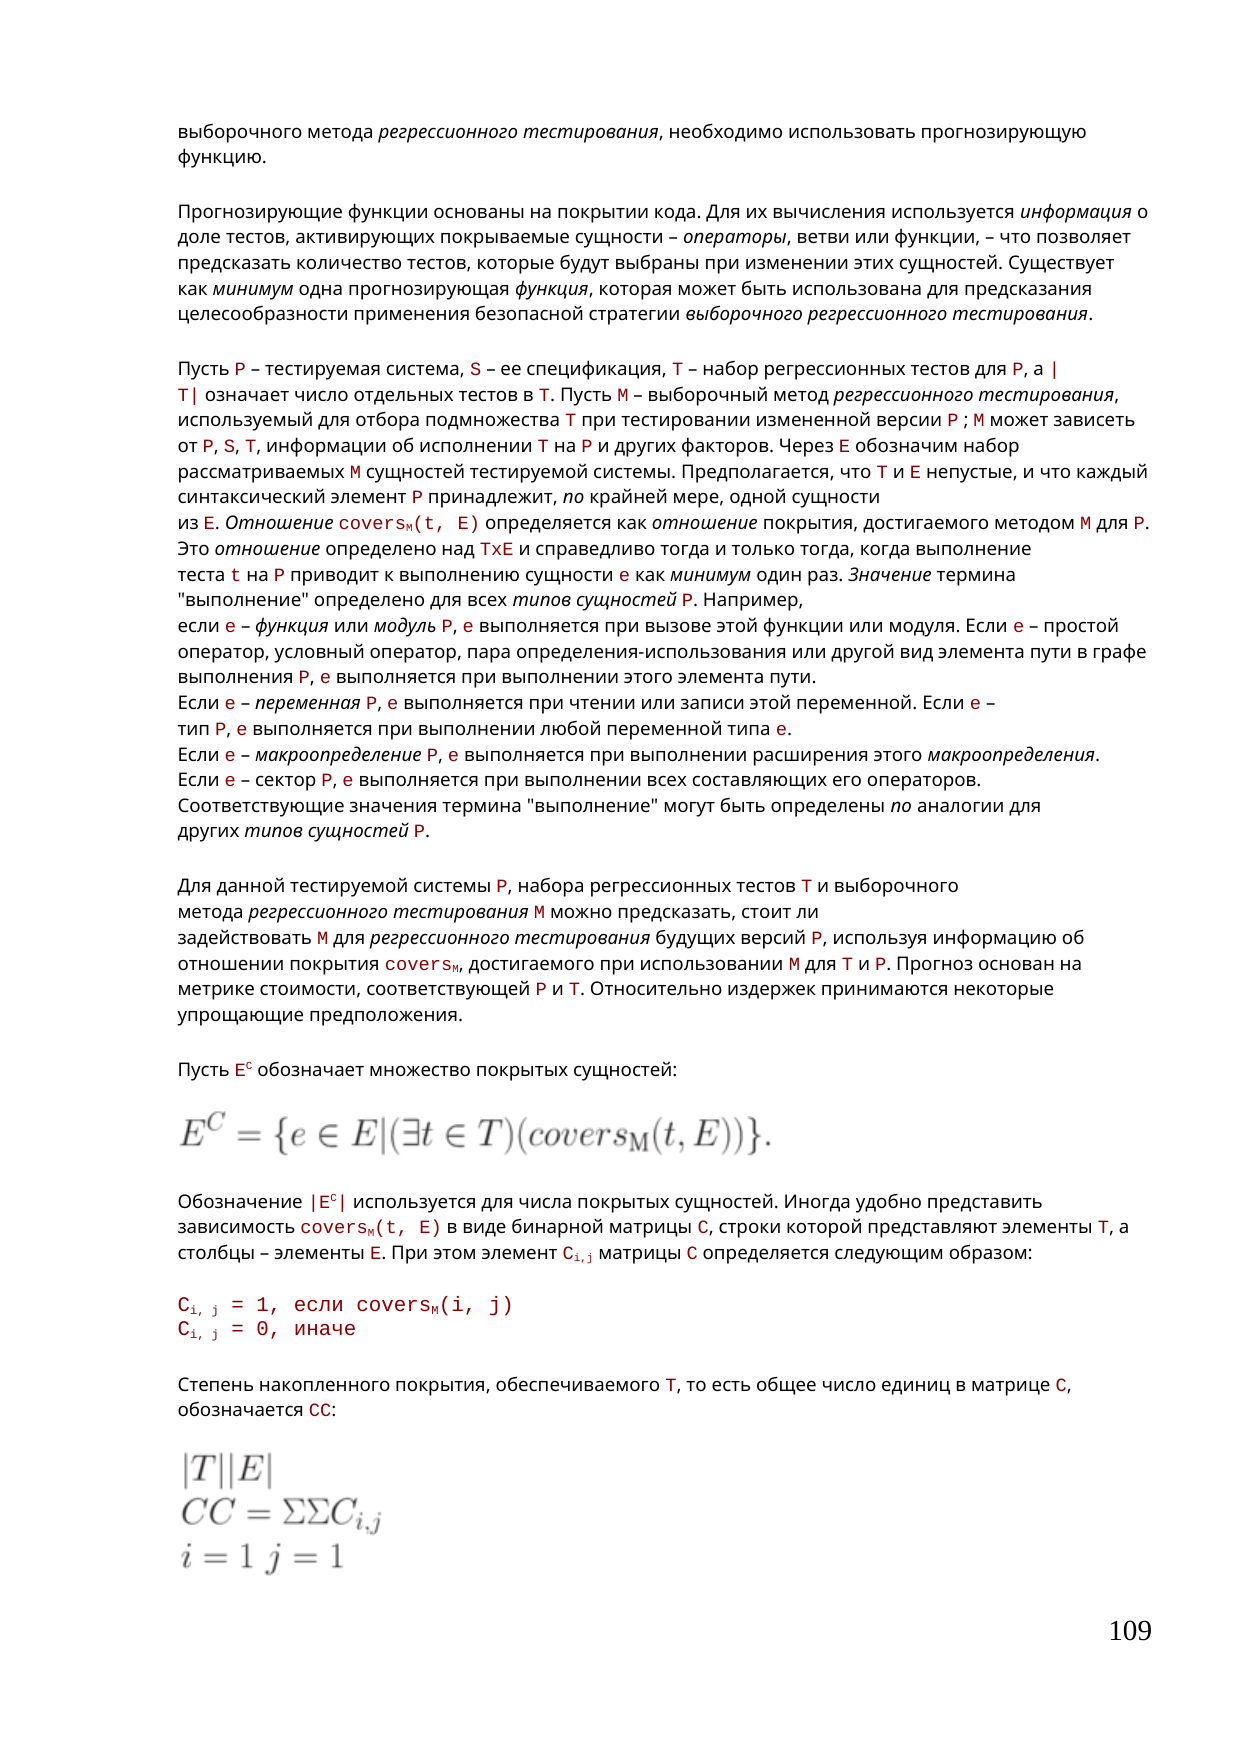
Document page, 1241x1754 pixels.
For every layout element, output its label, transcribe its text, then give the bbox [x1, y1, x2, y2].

text Пусть P – тестируемая система, S – ее спецификация, T – набор регрессионных тестов для P, а |T| означает число отдельных тестов в T. Пусть М – выборочный метод регрессионного тестирования, используемый для отбора подмножества T при тестировании измененной версии P ; М может зависеть от P, S, T, информации об исполнении T на P и других факторов. Через E обозначим набор рассматриваемых М сущностей тестируемой системы. Предполагается, что T и E непустые, и что каждый синтаксический элемент P принадлежит, по крайней мере, одной сущности из E. Отношение coversM(t, E) определяется как отношение покрытия, достигаемого методом М для P. Это отношение определено над TxE и справедливо тогда и только тогда, когда выполнение теста t на P приводит к выполнению сущности e как минимум один раз. Значение термина "выполнение" определено для всех типов сущностей P. Например, если e – функция или модуль P, e выполняется при вызове этой функции или модуля. Если e – простой оператор, условный оператор, пара определения-использования или другой вид элемента пути в графе выполнения P, e выполняется при выполнении этого элемента пути. Если e – переменная P, e выполняется при чтении или записи этой переменной. Если e – тип P, e выполняется при выполнении любой переменной типа e. Если e – макроопределение P, e выполняется при выполнении расширения этого макроопределения. Если e – сектор P, e выполняется при выполнении всех составляющих его операторов. Соответствующие значения термина "выполнение" могут быть определены по аналогии для других типов сущностей P. [177, 355, 1152, 843]
picture [177, 1111, 776, 1157]
text Ci, j = 1, если coversМ(i, j) [177, 1294, 1152, 1318]
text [177, 118, 1152, 169]
text Пусть EC обозначает множество покрытых сущностей: [177, 1056, 1152, 1082]
text Обозначение |EC| используется для числа покрытых сущностей. Иногда удобно представить зависимость coversM(t, E) в виде бинарной матрицы C, строки которой представляют элементы T, а столбцы – элементы E. При этом элемент Ci,j матрицы C определяется следующим образом: [177, 1188, 1152, 1265]
text Степень накопленного покрытия, обеспечиваемого T, то есть общее число единиц в матрице C, обозначается CC: [177, 1371, 1152, 1422]
text Для данной тестируемой системы P, набора регрессионных тестов T и выборочного метода регрессионного тестирования М можно предсказать, стоит ли задействовать М для регрессионного тестирования будущих версий P, используя информацию об отношении покрытия coversM, достигаемого при использовании М для T и P. Прогноз основан на метрике стоимости, соответствующей P и T. Относительно издержек принимаются некоторые упрощающие предположения. [177, 873, 1152, 1027]
picture [177, 1451, 385, 1577]
text Ci, j = 0, иначе [177, 1318, 1152, 1342]
text Прогнозирующие функции основаны на покрытии кода. Для их вычисления используется информация о доле тестов, активирующих покрываемые сущности – операторы, ветви или функции, – что позволяет предсказать количество тестов, которые будут выбраны при изменении этих сущностей. Существует как минимум одна прогнозирующая функция, которая может быть использована для предсказания целесообразности применения безопасной стратегии выборочного регрессионного тестирования. [177, 198, 1152, 326]
